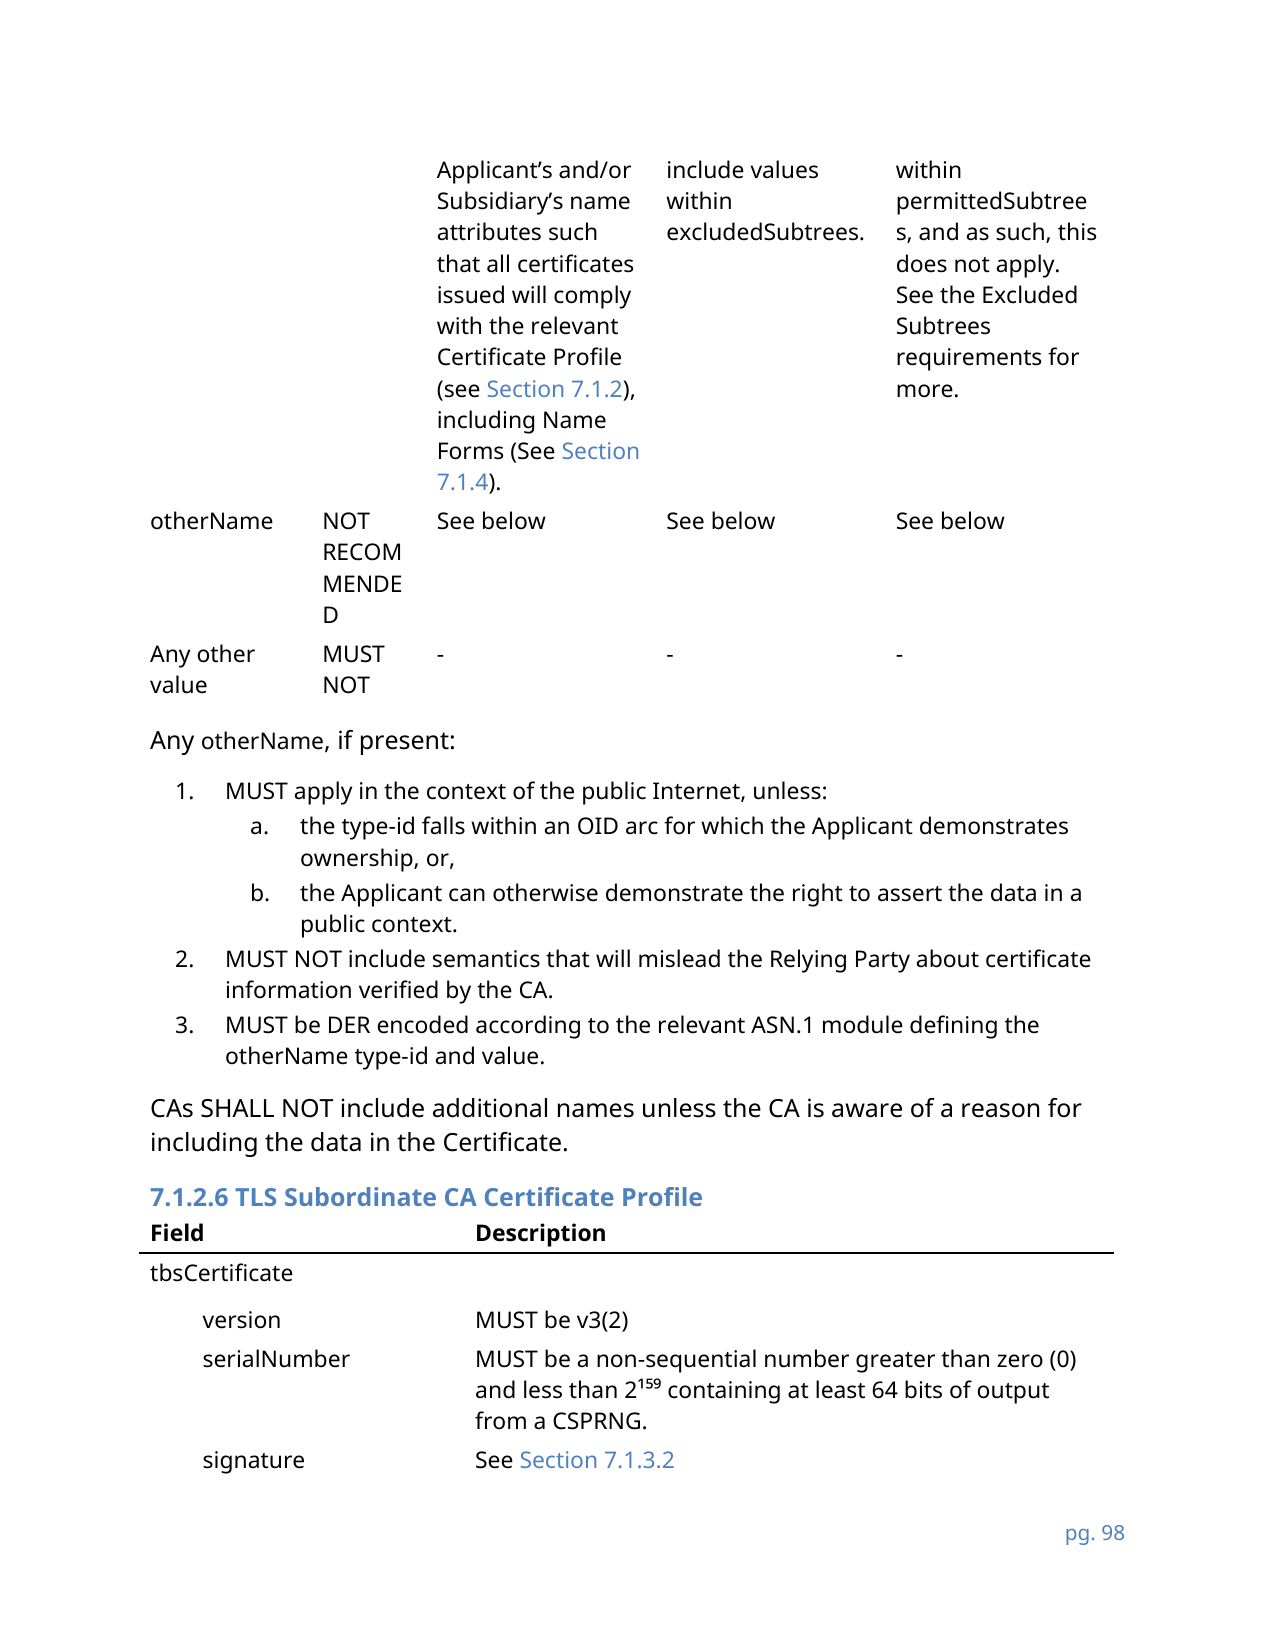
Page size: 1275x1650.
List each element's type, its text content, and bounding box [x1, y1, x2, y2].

text CAs SHALL NOT include additional names unless the CA is aware of a reason for including the data in the Certificate. [150, 1090, 1125, 1158]
list the Applicant can otherwise demonstrate the right to assert the data in a public context. [250, 877, 1125, 939]
list MUST apply in the context of the public Internet, unless: [175, 775, 1125, 807]
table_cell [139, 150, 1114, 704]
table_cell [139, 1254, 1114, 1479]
subtitle 7.1.2.6 TLS Subordinate CA Certificate Profile [150, 1179, 1125, 1213]
list MUST be DER encoded according to the relevant ASN.1 module defining the otherName type-id and value. [175, 1009, 1125, 1072]
list MUST NOT include semantics that will mislead the Relying Party about certificate information verified by the CA. [175, 943, 1125, 1005]
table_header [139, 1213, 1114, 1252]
text Any otherName, if present: [150, 722, 1125, 757]
list the type-id falls within an OID arc for which the Applicant demonstrates ownership, or, [250, 810, 1125, 873]
